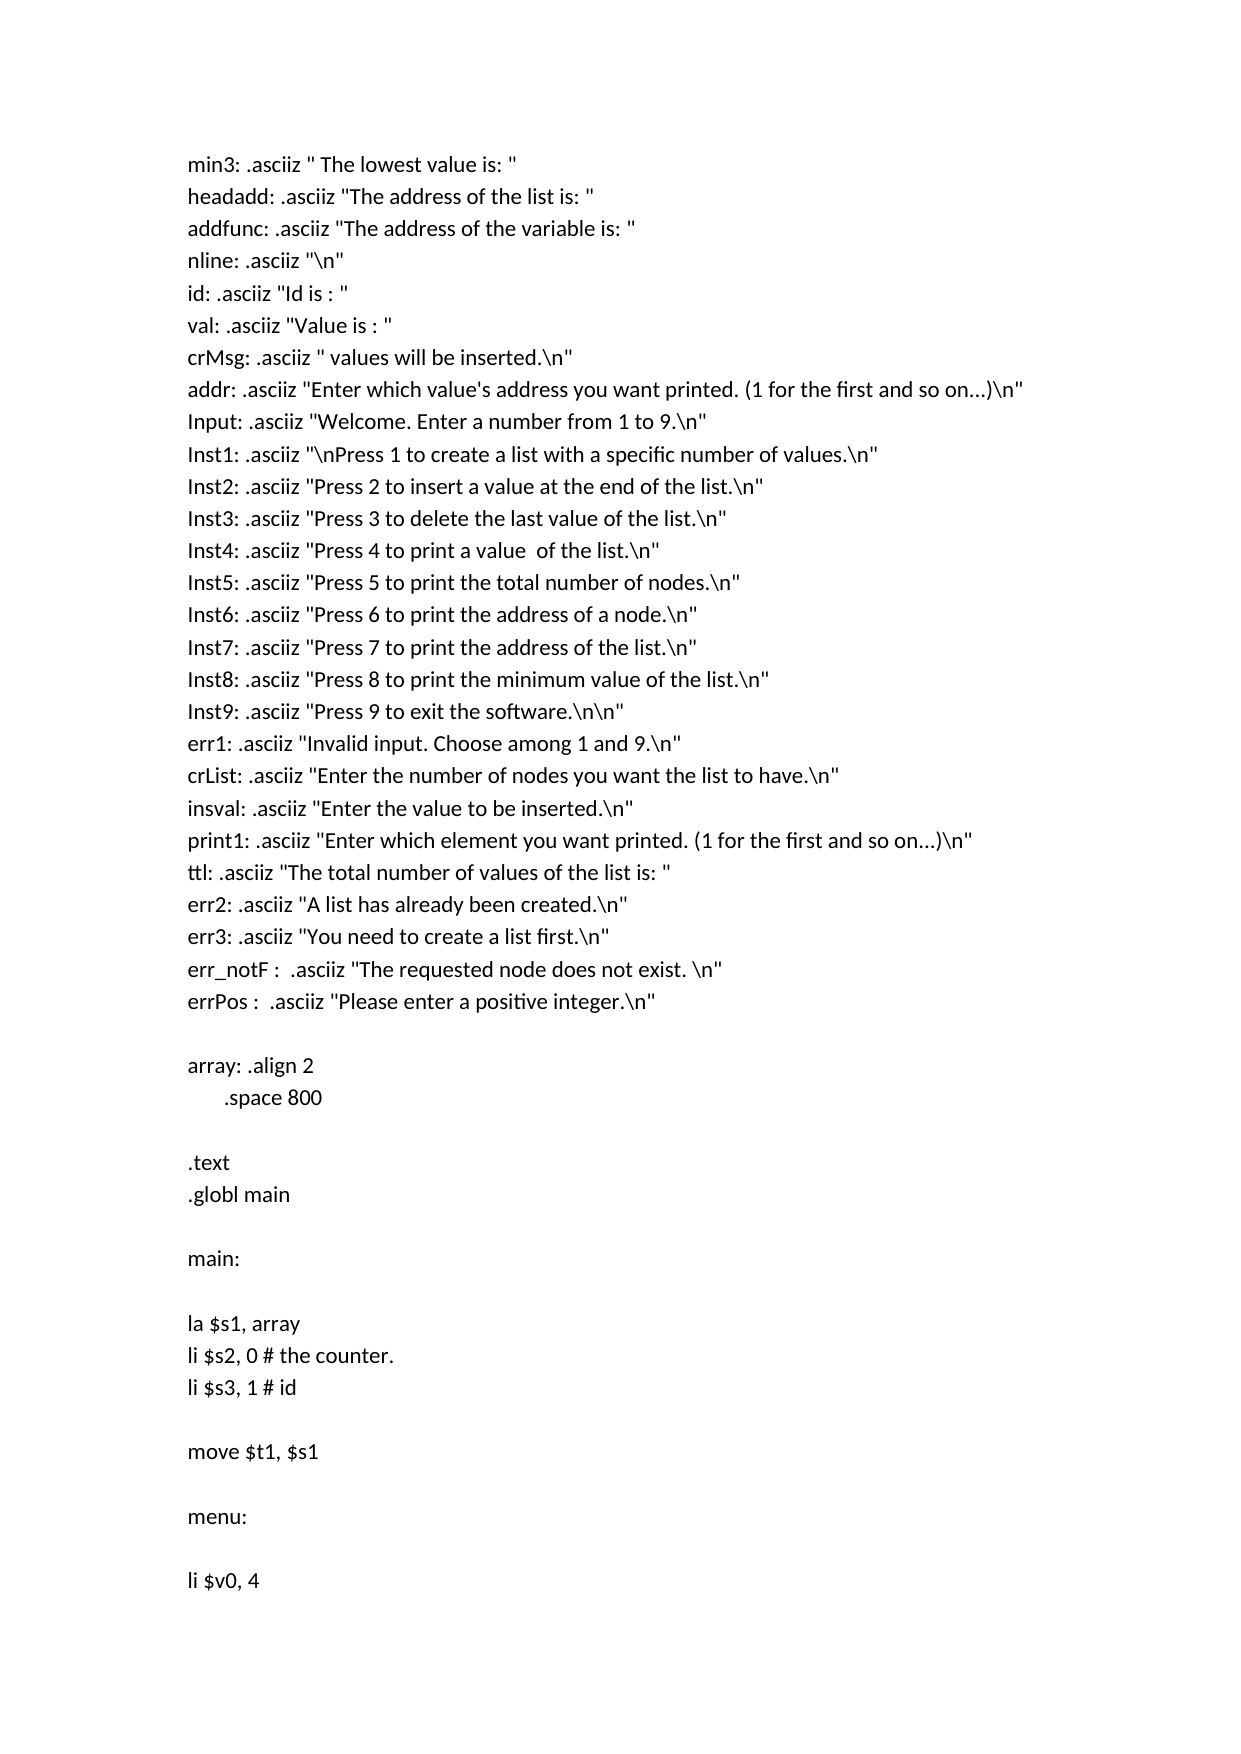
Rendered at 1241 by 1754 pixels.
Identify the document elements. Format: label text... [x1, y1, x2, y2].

text Inst4: .asciiz "Press 4 to print a value of the list.\n" [187, 536, 1053, 564]
text headadd: .asciiz "The address of the list is: " [187, 182, 1053, 210]
text addr: .asciiz "Enter which value's address you want printed. (1 for the first and so on...)\n" [187, 375, 1053, 403]
text addfunc: .asciiz "The address of the variable is: " [187, 214, 1053, 242]
text Inst9: .asciiz "Press 9 to exit the software.\n\n" [187, 697, 1053, 725]
text val: .asciiz "Value is : " [187, 311, 1053, 339]
text move $t1, $s1 [187, 1437, 1053, 1466]
text Inst6: .asciiz "Press 6 to print the address of a node.\n" [187, 601, 1053, 629]
text li $v0, 4 [187, 1566, 1053, 1594]
text .space 800 [187, 1083, 1053, 1111]
text ttl: .asciiz "The total number of values of the list is: " [187, 858, 1053, 886]
text err1: .asciiz "Invalid input. Choose among 1 and 9.\n" [187, 729, 1053, 757]
text Inst5: .asciiz "Press 5 to print the total number of nodes.\n" [187, 568, 1053, 596]
text Inst3: .asciiz "Press 3 to delete the last value of the list.\n" [187, 504, 1053, 532]
text li $s2, 0 # the counter. [187, 1341, 1053, 1369]
text menu: [187, 1502, 1053, 1530]
text Inst2: .asciiz "Press 2 to insert a value at the end of the list.\n" [187, 472, 1053, 500]
text insval: .asciiz "Enter the value to be inserted.\n" [187, 794, 1053, 822]
text err_notF : .asciiz "The requested node does not exist. \n" [187, 955, 1053, 983]
text err3: .asciiz "You need to create a list first.\n" [187, 922, 1053, 951]
text main: [187, 1244, 1053, 1272]
text .text [187, 1148, 1053, 1176]
text nline: .asciiz "\n" [187, 247, 1053, 274]
text array: .align 2 [187, 1051, 1053, 1079]
text Inst1: .asciiz "\nPress 1 to create a list with a specific number of values.\n" [187, 440, 1053, 468]
text crList: .asciiz "Enter the number of nodes you want the list to have.\n" [187, 762, 1053, 789]
text crMsg: .asciiz " values will be inserted.\n" [187, 343, 1053, 371]
text id: .asciiz "Id is : " [187, 279, 1053, 307]
text .globl main [187, 1180, 1053, 1208]
text errPos : .asciiz "Please enter a positive integer.\n" [187, 987, 1053, 1015]
text print1: .asciiz "Enter which element you want printed. (1 for the first and so on...)\n" [187, 826, 1053, 854]
text min3: .asciiz " The lowest value is: " [187, 150, 1053, 178]
text li $s3, 1 # id [187, 1373, 1053, 1401]
text Inst8: .asciiz "Press 8 to print the minimum value of the list.\n" [187, 665, 1053, 693]
text Input: .asciiz "Welcome. Enter a number from 1 to 9.\n" [187, 407, 1053, 436]
text err2: .asciiz "A list has already been created.\n" [187, 890, 1053, 918]
text la $s1, array [187, 1309, 1053, 1337]
text Inst7: .asciiz "Press 7 to print the address of the list.\n" [187, 633, 1053, 661]
